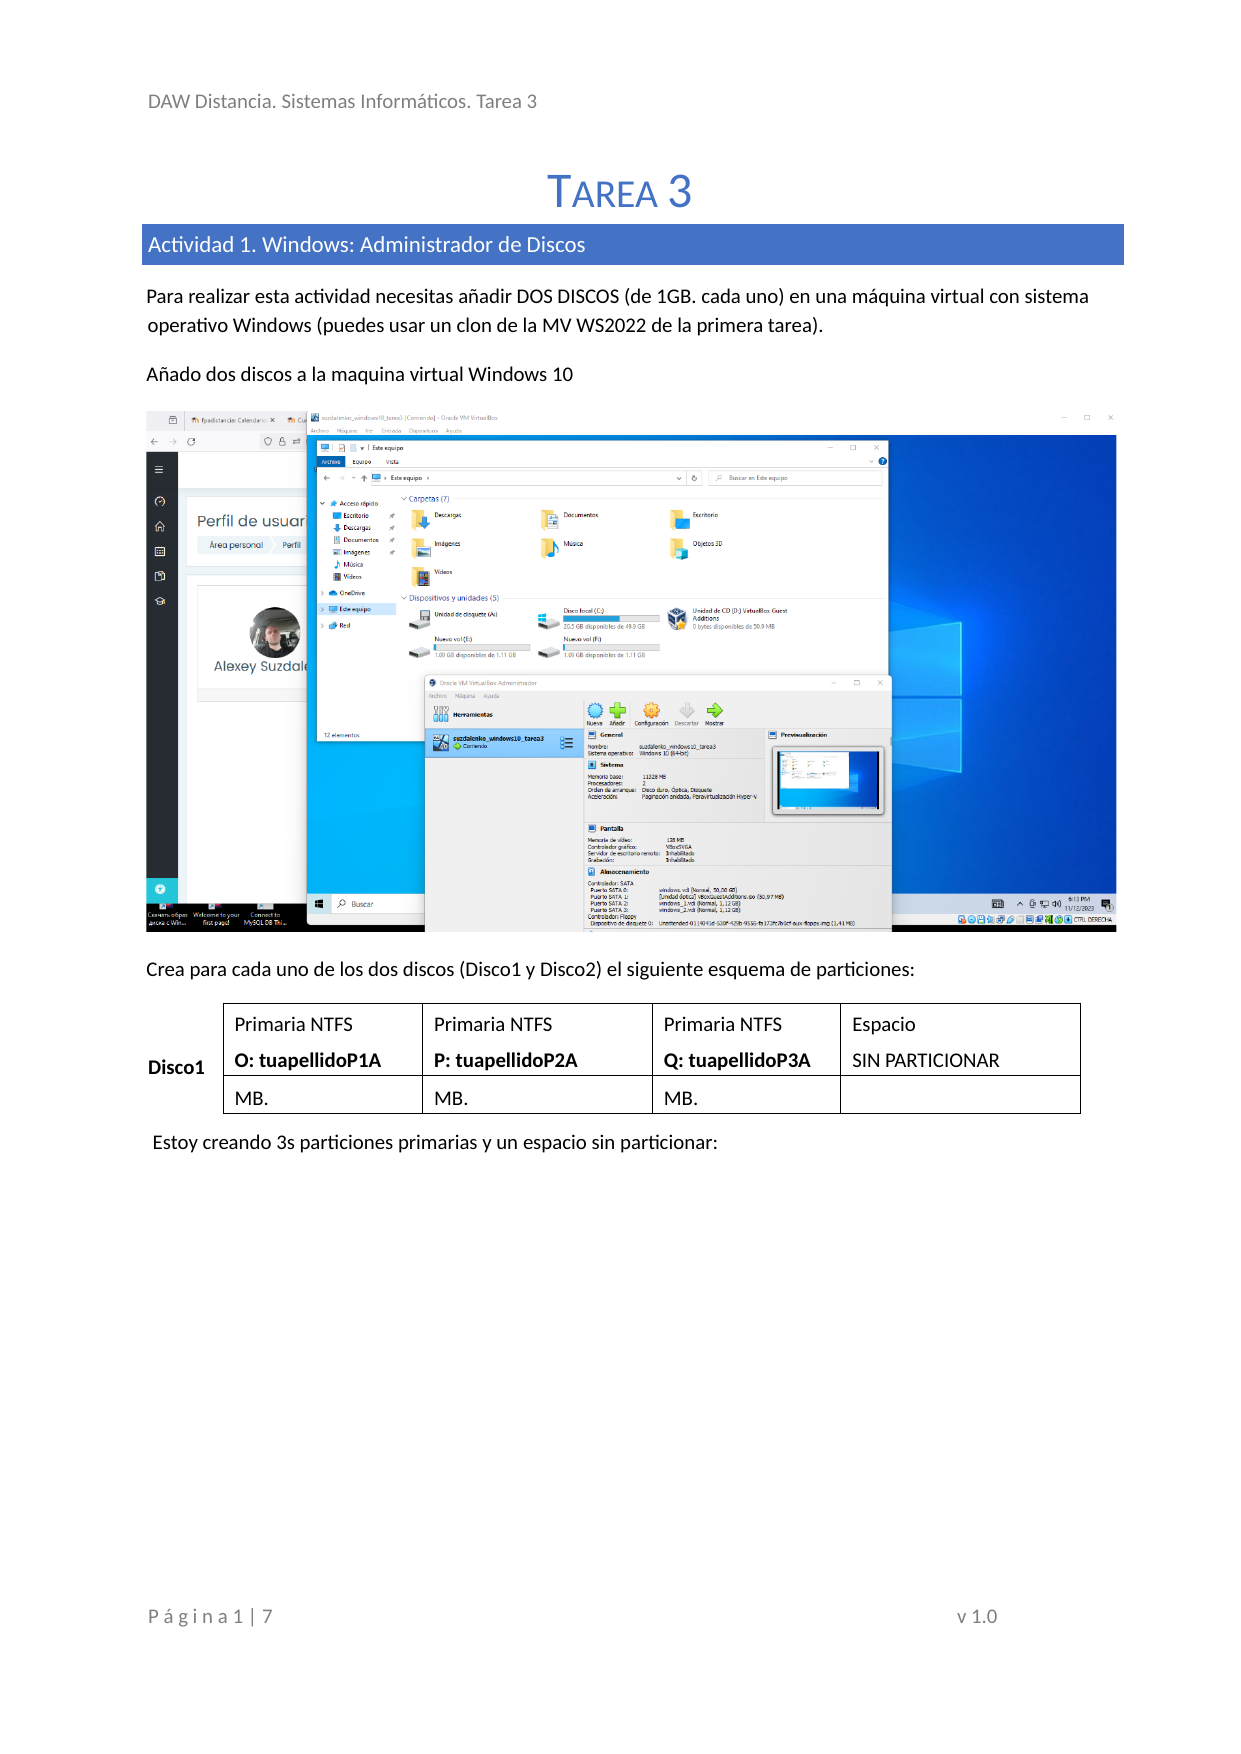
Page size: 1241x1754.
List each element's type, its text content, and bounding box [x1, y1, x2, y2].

table_cell MB. [653, 1076, 840, 1112]
text Añado dos discos a la maquina virtual Windows 10 [146, 362, 1093, 387]
table_header Espacio SIN PARTICIONAR [841, 1004, 1080, 1075]
picture [146, 411, 1117, 932]
table_cell MB. [224, 1076, 422, 1112]
text Actividad 1. Windows: Administrador de Discos [148, 231, 1118, 259]
table_cell [841, 1076, 1080, 1112]
table_cell MB. [423, 1076, 652, 1112]
text Estoy creando 3s particiones primarias y un espacio sin particionar: [148, 1129, 1118, 1154]
text Para realizar esta actividad necesitas añadir DOS DISCOS (de 1GB. cada uno) en una máquina virtual con sistema operativo Windows (puedes usar un clon de la MV WS2022 de la primera tarea). [146, 284, 1093, 337]
subtitle Disco1 [148, 1054, 223, 1080]
table_header Primaria NTFS P: tuapellidoP2A [423, 1004, 652, 1075]
table_header Primaria NTFS O: tuapellidoP1A [224, 1004, 422, 1075]
table_header Primaria NTFS Q: tuapellidoP3A [653, 1004, 840, 1075]
subtitle TAREA 3 [177, 158, 1062, 219]
text Crea para cada uno de los dos discos (Disco1 y Disco2) el siguiente esquema de particiones: [146, 956, 1093, 982]
